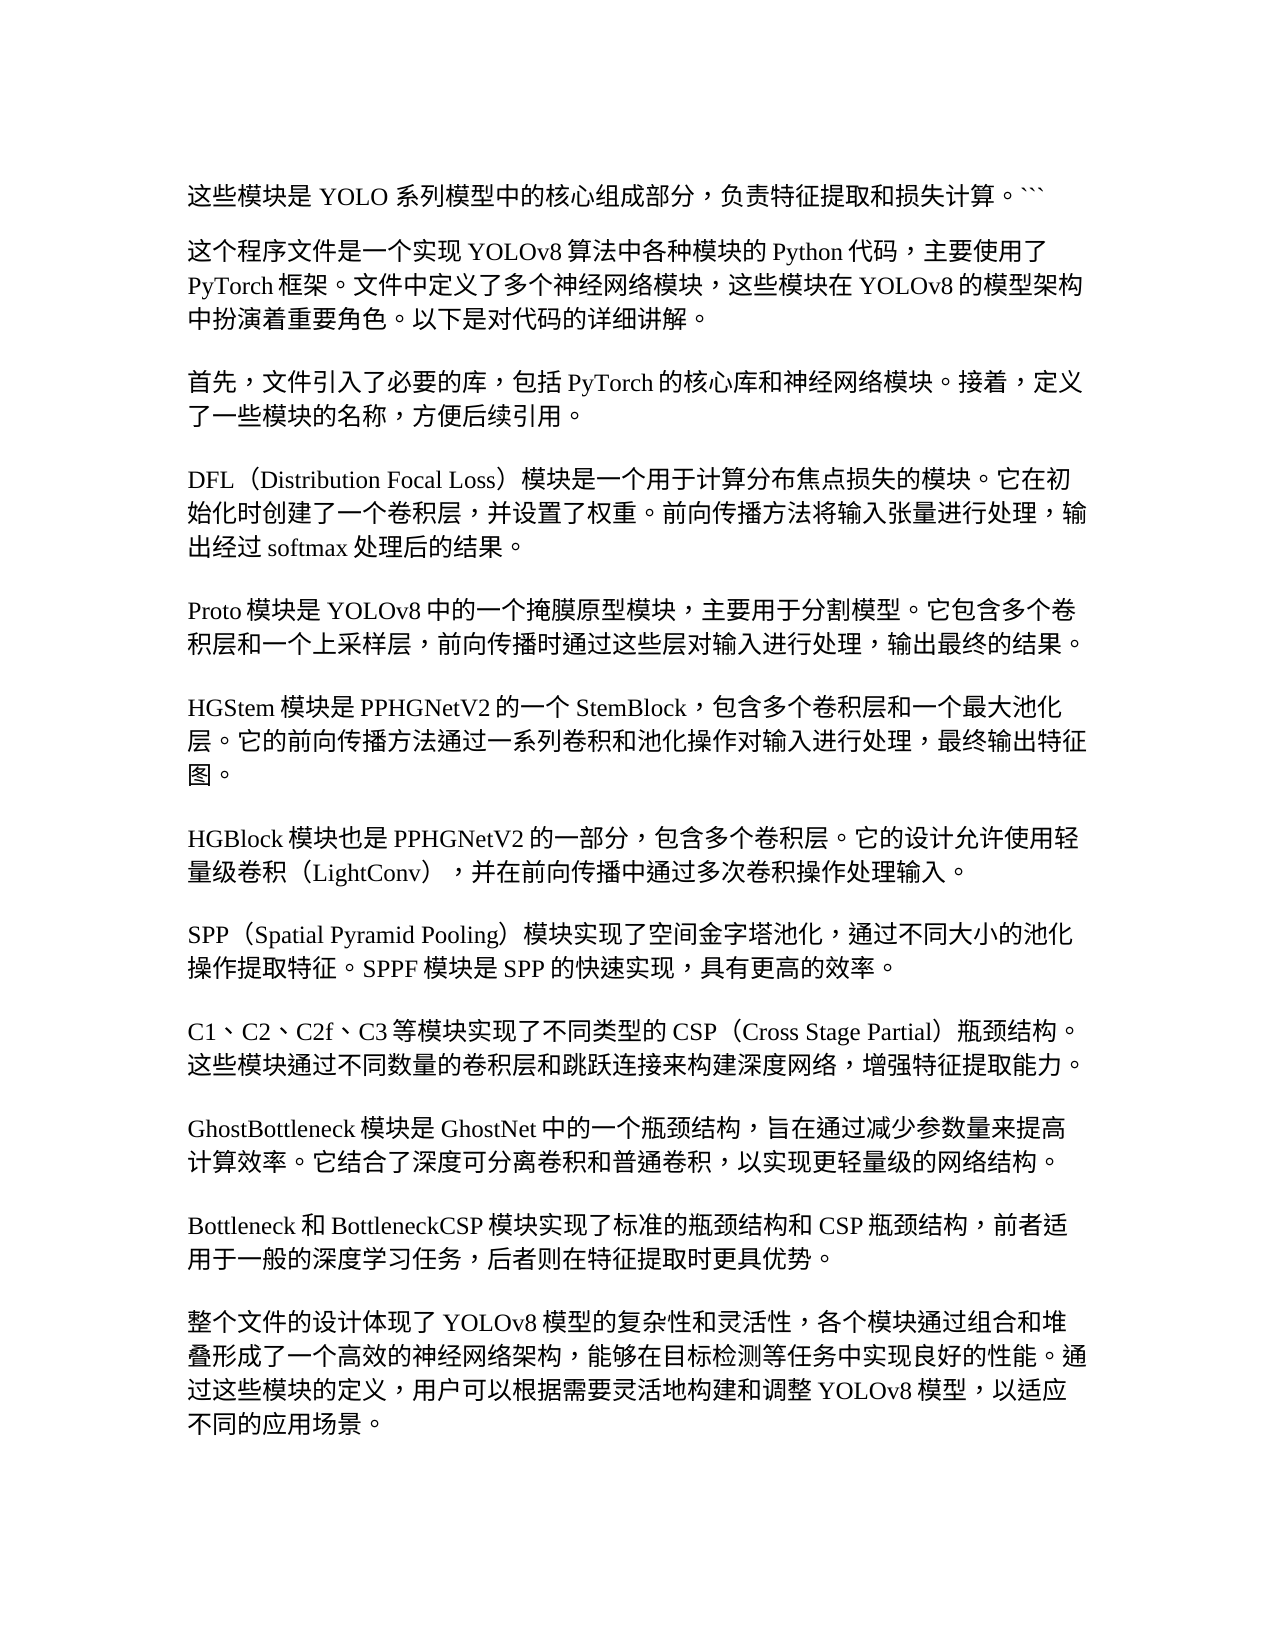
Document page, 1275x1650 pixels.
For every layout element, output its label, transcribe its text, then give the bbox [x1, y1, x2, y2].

text 这个程序文件是一个实现YOLOv8算法中各种模块的Python代码，主要使用了PyTorch框架。文件中定义了多个神经网络模块，这些模块在YOLOv8的模型架构中扮演着重要角色。以下是对代码的详细讲解。 首先，文件引入了必要的库，包括PyTorch的核心库和神经网络模块。接着，定义了一些模块的名称，方便后续引用。 DFL（Distribution Focal Loss）模块是一个用于计算分布焦点损失的模块。它在初始化时创建了一个卷积层，并设置了权重。前向传播方法将输入张量进行处理，输出经过softmax处理后的结果。 Proto模块是YOLOv8中的一个掩膜原型模块，主要用于分割模型。它包含多个卷积层和一个上采样层，前向传播时通过这些层对输入进行处理，输出最终的结果。 HGStem模块是PPHGNetV2的一个StemBlock，包含多个卷积层和一个最大池化层。它的前向传播方法通过一系列卷积和池化操作对输入进行处理，最终输出特征图。 HGBlock模块也是PPHGNetV2的一部分，包含多个卷积层。它的设计允许使用轻量级卷积（LightConv），并在前向传播中通过多次卷积操作处理输入。 SPP（Spatial Pyramid Pooling）模块实现了空间金字塔池化，通过不同大小的池化操作提取特征。SPPF模块是SPP的快速实现，具有更高的效率。 C1、C2、C2f、C3等模块实现了不同类型的CSP（Cross Stage Partial）瓶颈结构。这些模块通过不同数量的卷积层和跳跃连接来构建深度网络，增强特征提取能力。 GhostBottleneck模块是GhostNet中的一个瓶颈结构，旨在通过减少参数量来提高计算效率。它结合了深度可分离卷积和普通卷积，以实现更轻量级的网络结构。 Bottleneck和BottleneckCSP模块实现了标准的瓶颈结构和CSP瓶颈结构，前者适用于一般的深度学习任务，后者则在特征提取时更具优势。 整个文件的设计体现了YOLOv8模型的复杂性和灵活性，各个模块通过组合和堆叠形成了一个高效的神经网络架构，能够在目标检测等任务中实现良好的性能。通过这些模块的定义，用户可以根据需要灵活地构建和调整YOLOv8模型，以适应不同的应用场景。 [187, 234, 1087, 1441]
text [187, 150, 1087, 213]
